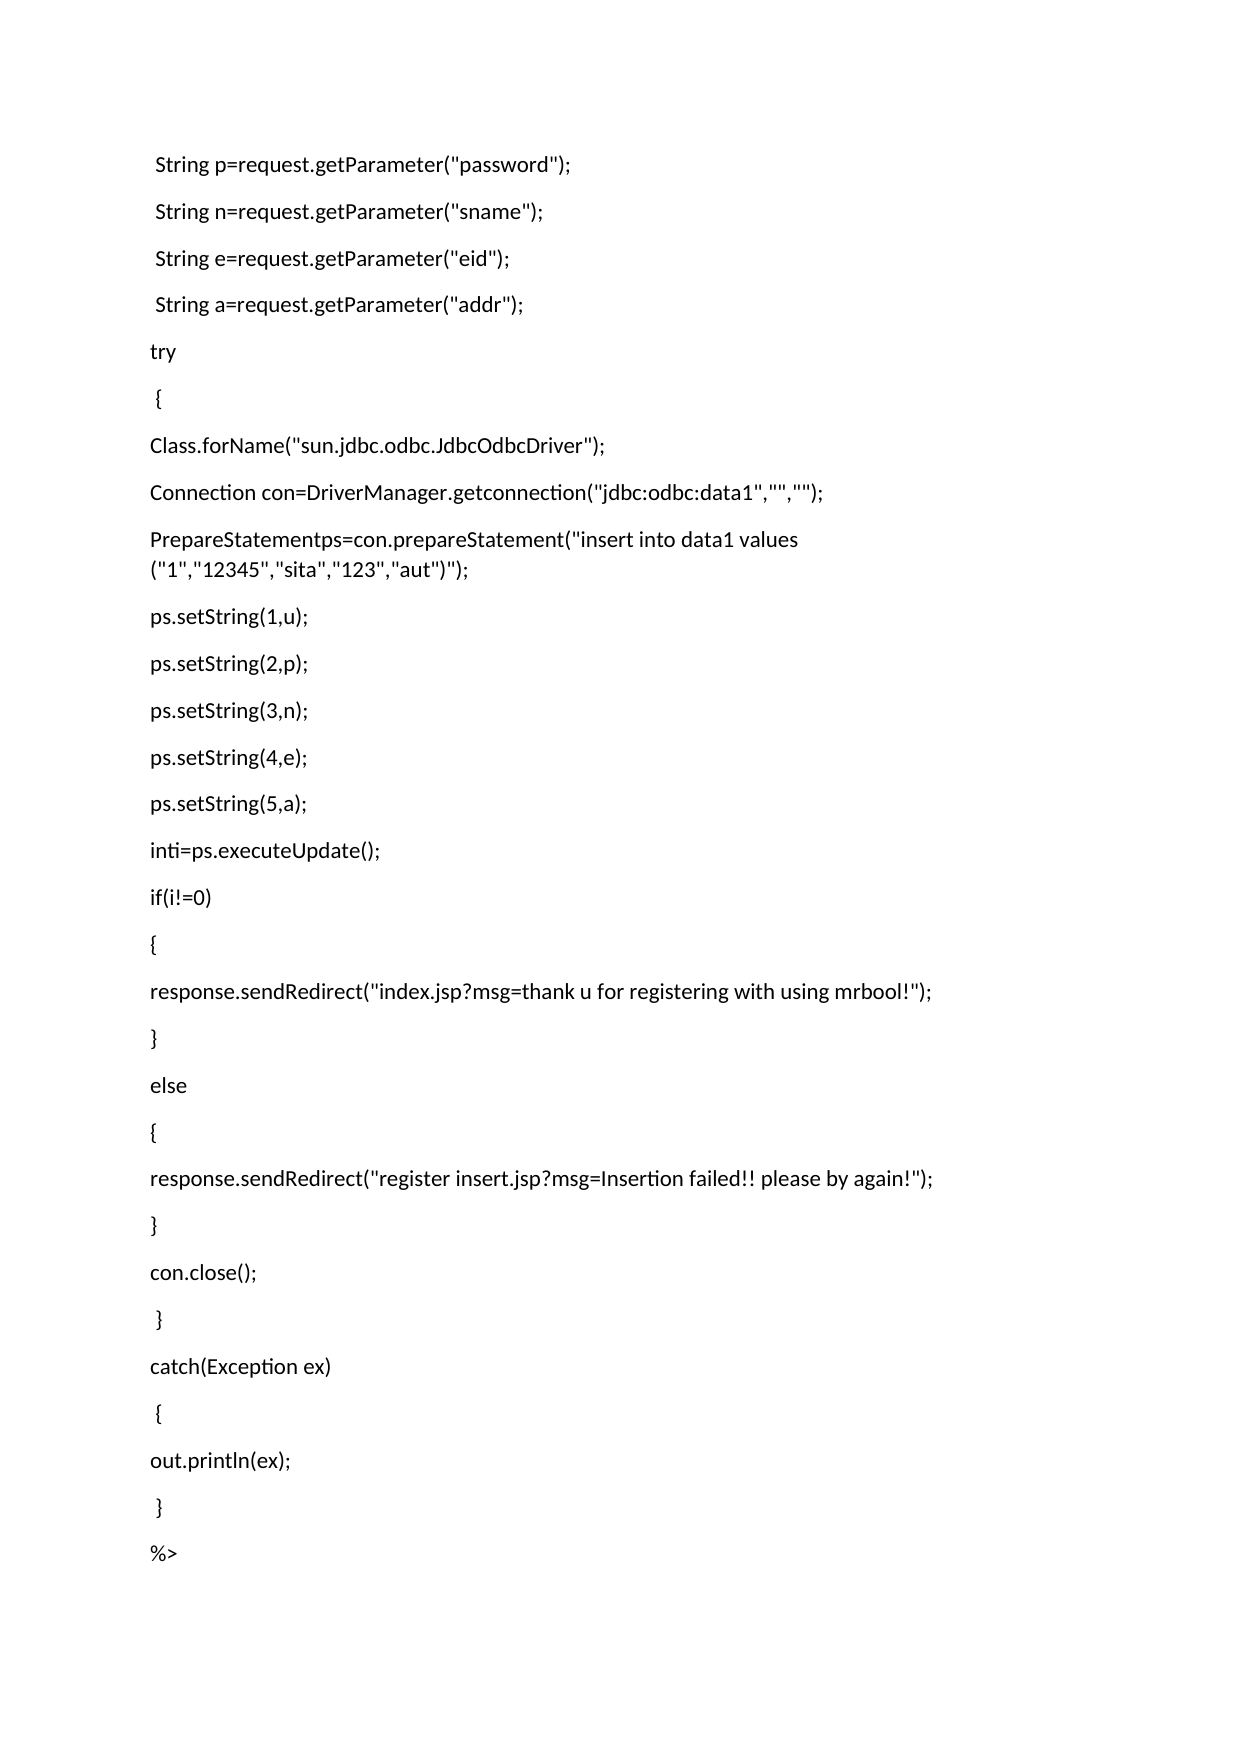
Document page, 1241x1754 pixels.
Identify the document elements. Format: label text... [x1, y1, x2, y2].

text String n=request.getParameter("sname"); [150, 197, 1090, 225]
text } [150, 1305, 1090, 1333]
text Class.forName("sun.jdbc.odbc.JdbcOdbcDriver"); [150, 431, 1090, 459]
text } [150, 1211, 1090, 1239]
text String p=request.getParameter("password"); [150, 150, 1090, 178]
text response.sendRedirect("index.jsp?msg=thank u for registering with using mrbool!"); [150, 977, 1090, 1005]
text } [150, 1024, 1090, 1052]
text response.sendRedirect("register insert.jsp?msg=Insertion failed!! please by again!"); [150, 1164, 1090, 1193]
text PrepareStatementps=con.prepareStatement("insert into data1 values ("1","12345","sita","123","aut")"); [150, 525, 1090, 583]
text try [150, 337, 1090, 366]
text ps.setString(5,a); [150, 789, 1090, 818]
text ps.setString(2,p); [150, 649, 1090, 677]
text ps.setString(3,n); [150, 696, 1090, 724]
text %> [150, 1539, 1090, 1568]
text con.close(); [150, 1258, 1090, 1286]
text { [150, 930, 1090, 958]
text { [150, 384, 1090, 412]
text catch(Exception ex) [150, 1352, 1090, 1380]
text Connection con=DriverManager.getconnection("jdbc:odbc:data1","",""); [150, 478, 1090, 506]
text String e=request.getParameter("eid"); [150, 244, 1090, 272]
text } [150, 1493, 1090, 1521]
text { [150, 1399, 1090, 1427]
text else [150, 1071, 1090, 1099]
text if(i!=0) [150, 883, 1090, 911]
text inti=ps.executeUpdate(); [150, 836, 1090, 864]
text out.println(ex); [150, 1446, 1090, 1474]
text ps.setString(1,u); [150, 602, 1090, 630]
text { [150, 1118, 1090, 1146]
text ps.setString(4,e); [150, 743, 1090, 771]
text String a=request.getParameter("addr"); [150, 291, 1090, 319]
